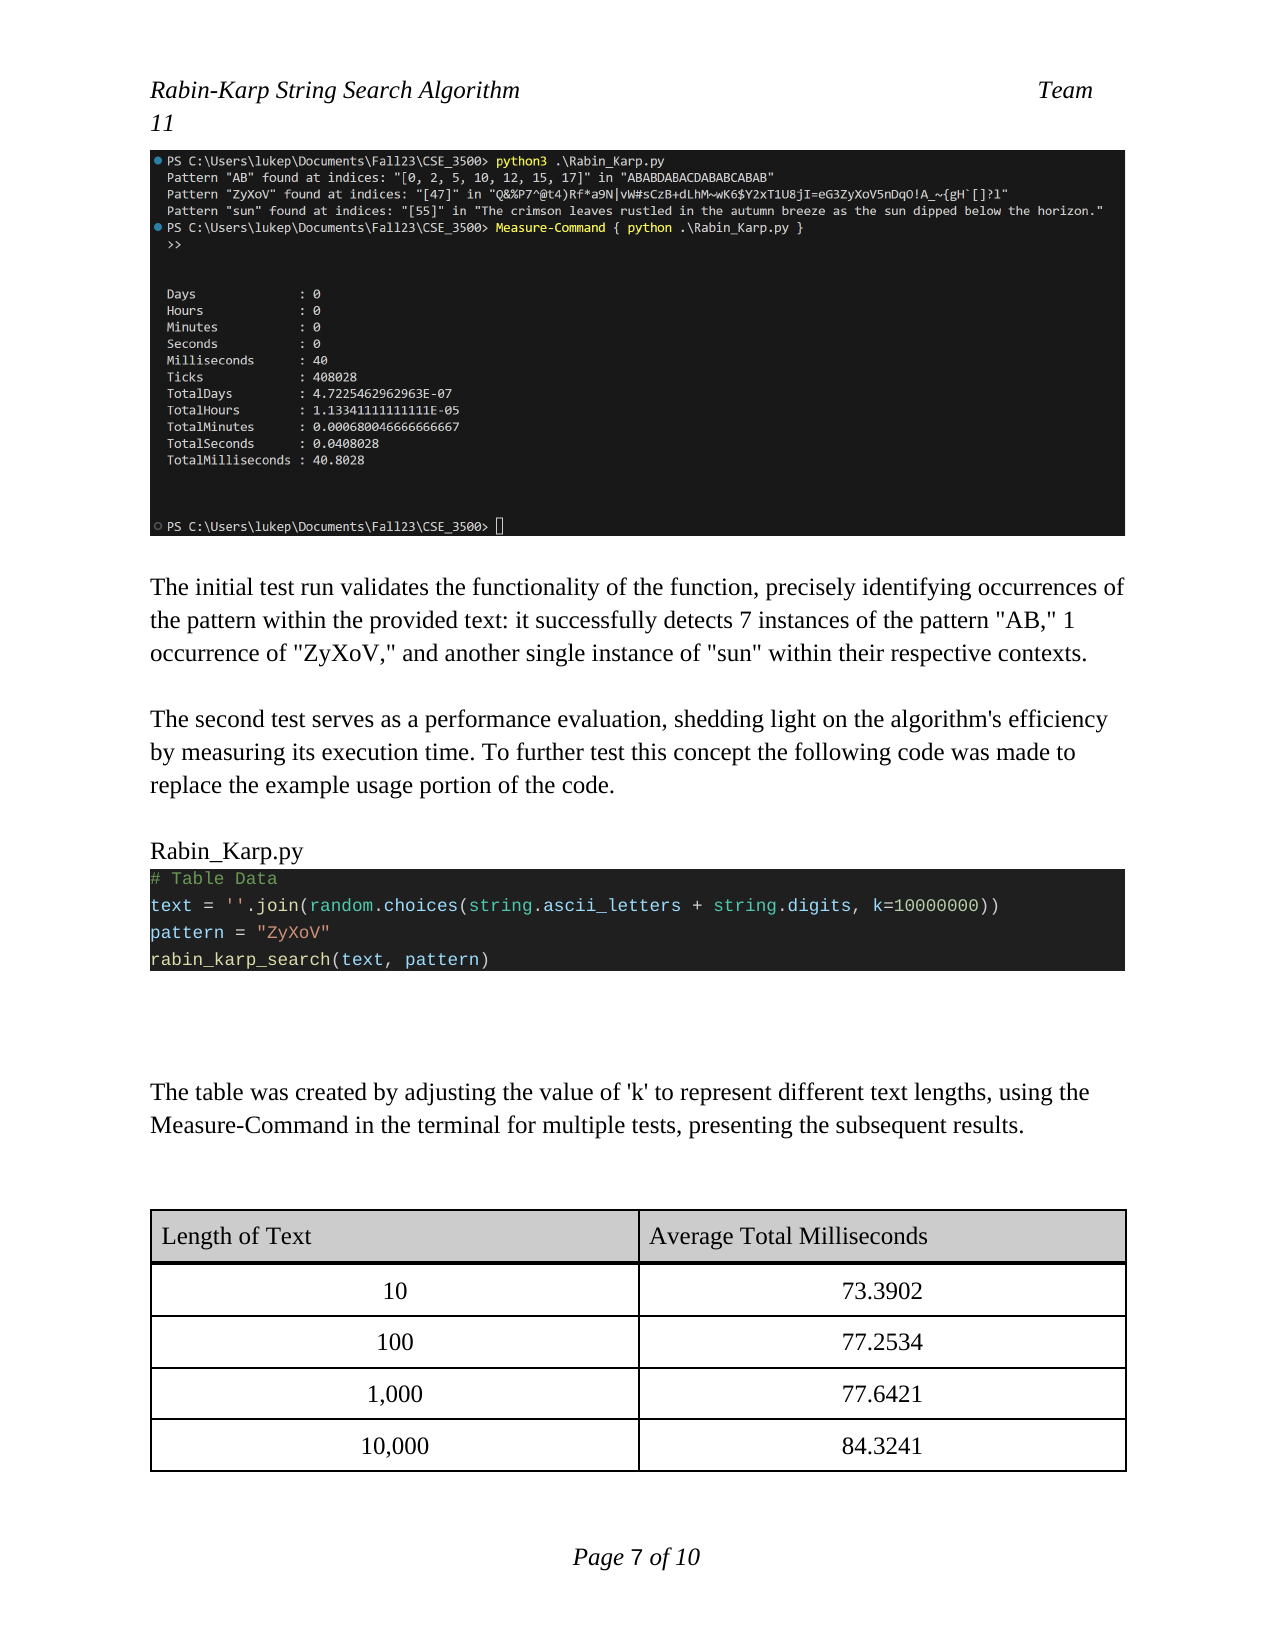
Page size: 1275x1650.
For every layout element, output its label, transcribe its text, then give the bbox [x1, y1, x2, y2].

picture [150, 150, 1125, 536]
text # Table Data [150, 869, 1125, 889]
text text = ''.join(random.choices(string.ascii_letters + string.digits, k=10000000)) [150, 897, 1125, 917]
text pattern = "ZyXoV" [150, 924, 1125, 944]
table_header Length of Text [152, 1211, 638, 1261]
text The table was created by adjusting the value of 'k' to represent different text lengths, using the Measure-Command in the terminal for multiple tests, presenting the subsequent results. [150, 1077, 1125, 1139]
text The second test serves as a performance evaluation, shedding light on the algorithm's efficiency by measuring its execution time. To further test this concept the following code was made to replace the example usage portion of the code. [150, 704, 1125, 799]
table_cell 10,000 [152, 1420, 638, 1470]
table_cell 77.2534 [640, 1317, 1125, 1367]
table_cell 77.6421 [640, 1369, 1125, 1418]
table_cell 84.3241 [640, 1420, 1125, 1470]
text rabin_karp_search(text, pattern) [150, 951, 1125, 971]
table_cell 100 [152, 1317, 638, 1367]
table_cell 73.3902 [640, 1265, 1125, 1315]
text Rabin_Karp.py [150, 836, 1125, 865]
table_cell 1,000 [152, 1369, 638, 1418]
text The initial test run validates the functionality of the function, precisely identifying occurrences of the pattern within the provided text: it successfully detects 7 instances of the pattern "AB," 1 occurrence of "ZyXoV," and another single instance of "sun" within their respective contexts. [150, 572, 1125, 667]
table_cell 10 [152, 1265, 638, 1315]
table_header Average Total Milliseconds [640, 1211, 1125, 1261]
